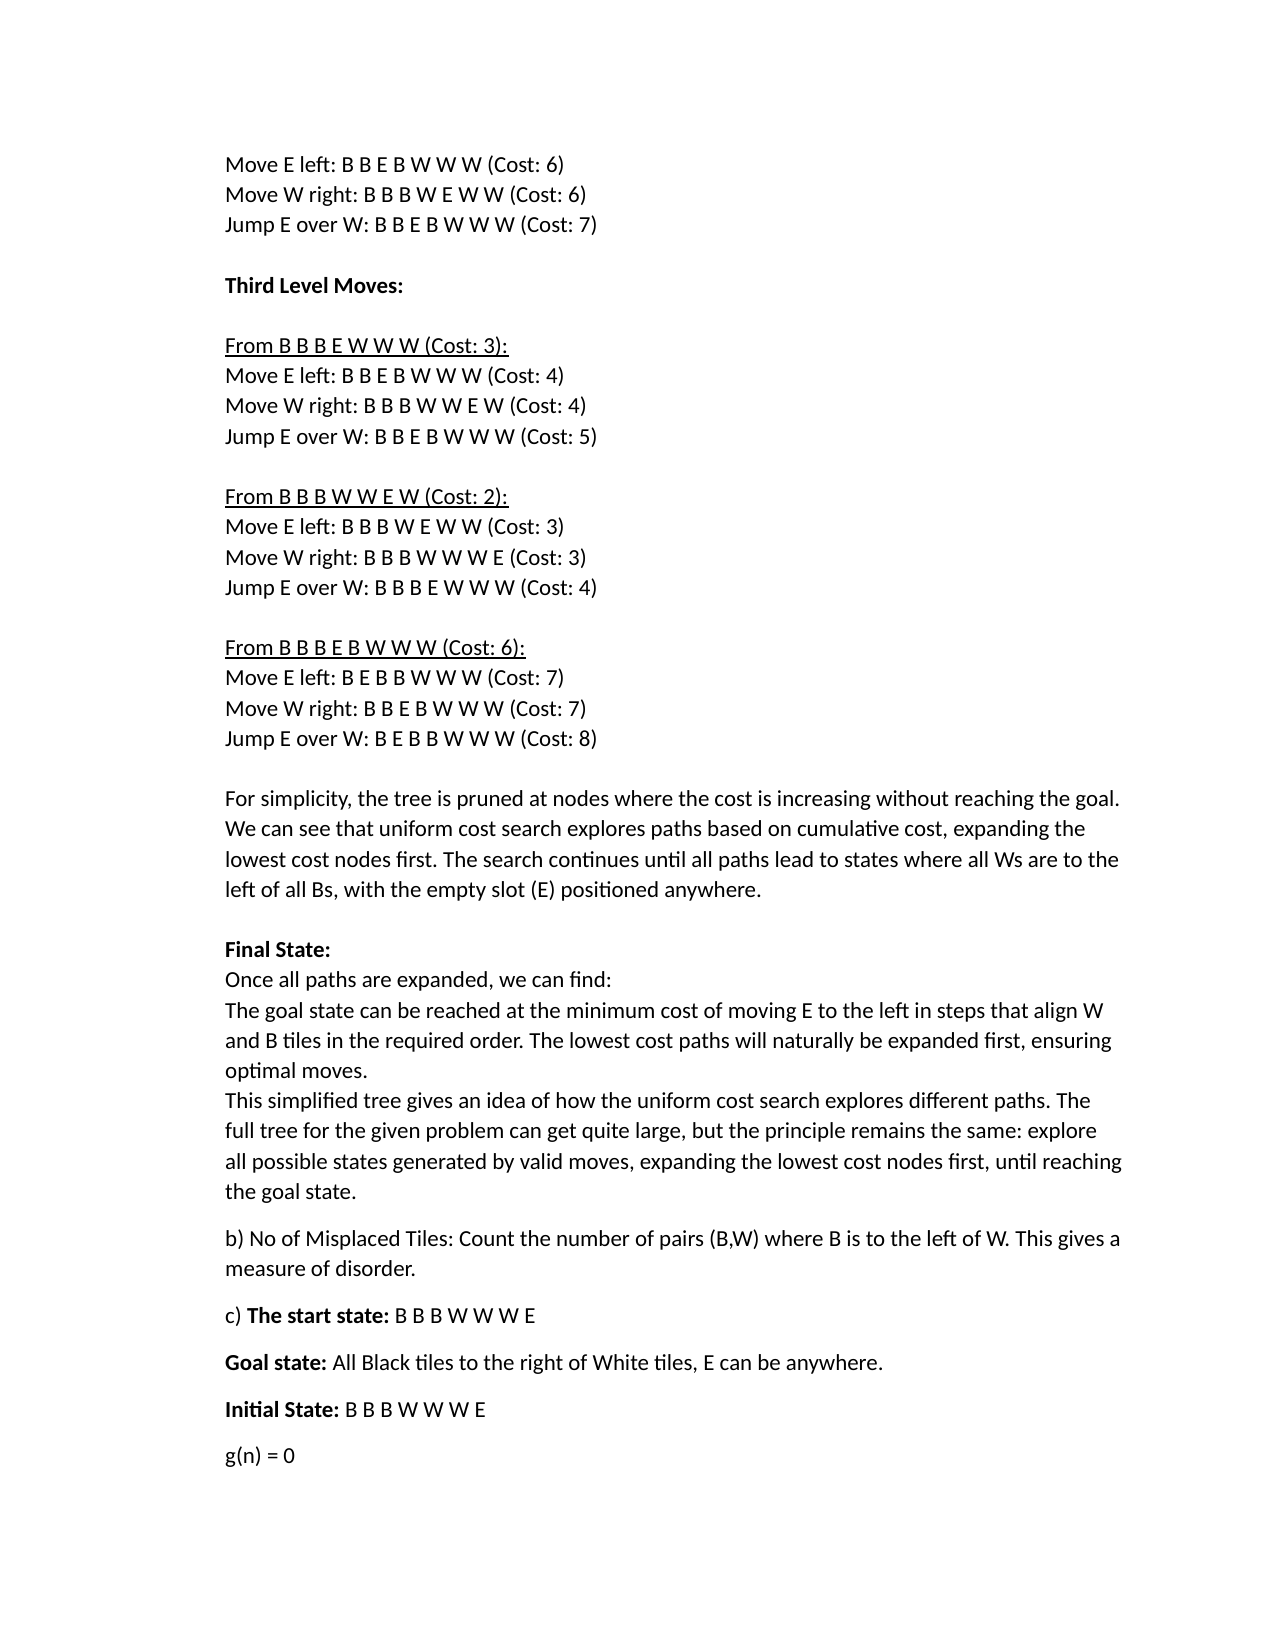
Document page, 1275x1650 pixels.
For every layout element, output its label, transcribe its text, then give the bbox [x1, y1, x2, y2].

text Initial State: B B B W W W E [150, 1395, 1125, 1423]
list Move E left: B B E B W W W (Cost: 6) [225, 150, 1125, 178]
list Move W right: B B B W E W W (Cost: 6) [225, 180, 1125, 208]
list Jump E over W: B B E B W W W (Cost: 5) [225, 422, 1125, 450]
text b) No of Misplaced Tiles: Count the number of pairs (B,W) where B is to the left of W. This gives a measure of disorder. [225, 1224, 1125, 1282]
list From B B B E W W W (Cost: 3): [225, 331, 1125, 359]
list Jump E over W: B B E B W W W (Cost: 7) [225, 210, 1125, 238]
list Third Level Moves: [225, 271, 1125, 299]
list Move W right: B B E B W W W (Cost: 7) [225, 694, 1125, 722]
list For simplicity, the tree is pruned at nodes where the cost is increasing without reaching the goal. We can see that uniform cost search explores paths based on cumulative cost, expanding the lowest cost nodes first. The search continues until all paths lead to states where all Ws are to the left of all Bs, with the empty slot (E) positioned anywhere. [225, 784, 1125, 903]
text Goal state: All Black tiles to the right of White tiles, E can be anywhere. [150, 1348, 1125, 1376]
list From B B B E B W W W (Cost: 6): [225, 633, 1125, 661]
list Move W right: B B B W W W E (Cost: 3) [225, 543, 1125, 571]
list Move E left: B B E B W W W (Cost: 4) [225, 361, 1125, 389]
list Jump E over W: B B B E W W W (Cost: 4) [225, 573, 1125, 601]
list This simplified tree gives an idea of how the uniform cost search explores different paths. The full tree for the given problem can get quite large, but the principle remains the same: explore all possible states generated by valid moves, expanding the lowest cost nodes first, until reaching the goal state. [225, 1086, 1125, 1205]
list Jump E over W: B E B B W W W (Cost: 8) [225, 724, 1125, 752]
list Move E left: B B B W E W W (Cost: 3) [225, 512, 1125, 541]
list Final State: [225, 935, 1125, 963]
text g(n) = 0 [150, 1442, 1125, 1470]
list From B B B W W E W (Cost: 2): [225, 482, 1125, 510]
list Once all paths are expanded, we can find: [225, 966, 1125, 994]
list The goal state can be reached at the minimum cost of moving E to the left in steps that align W and B tiles in the required order. The lowest cost paths will naturally be expanded first, ensuring optimal moves. [225, 996, 1125, 1084]
list Move W right: B B B W W E W (Cost: 4) [225, 392, 1125, 420]
list Move E left: B E B B W W W (Cost: 7) [225, 663, 1125, 692]
text c) The start state: B B B W W W E [150, 1301, 1125, 1329]
